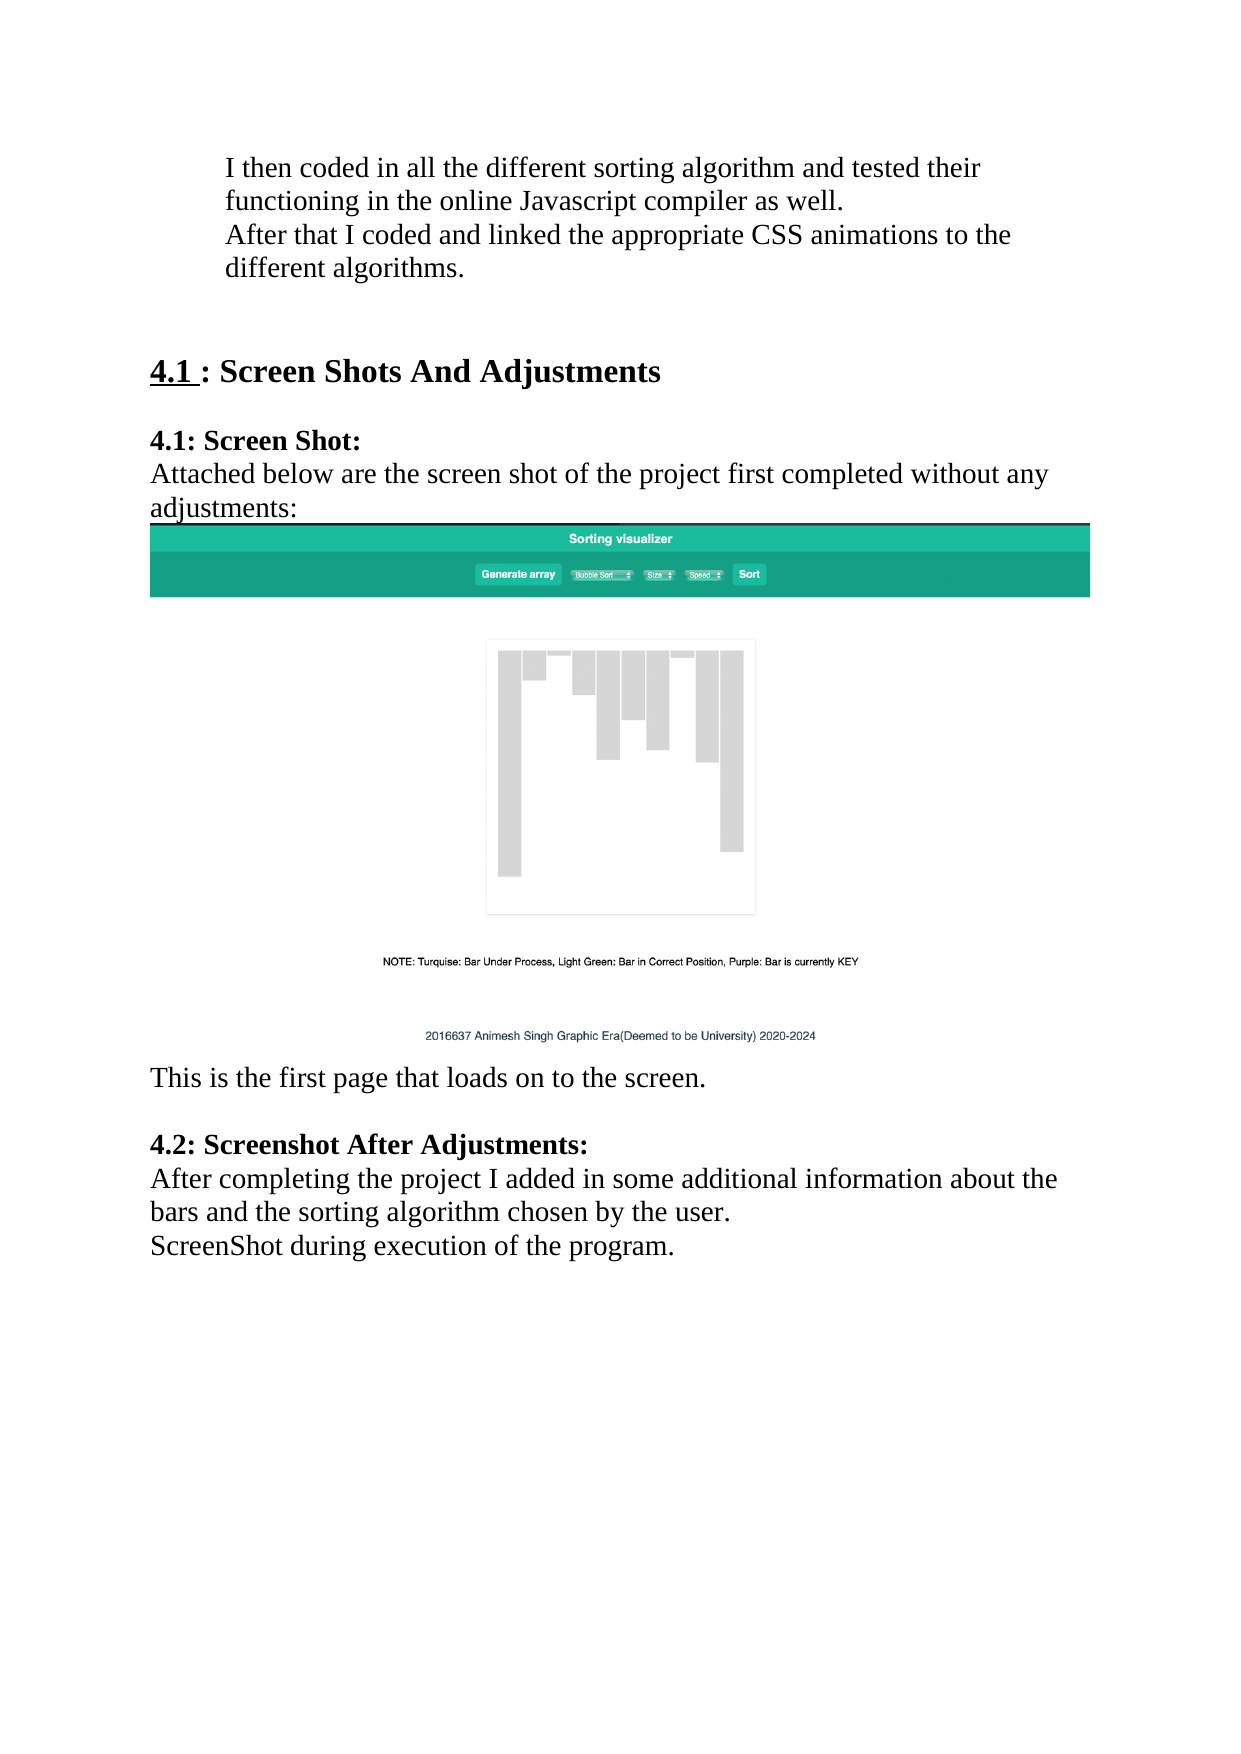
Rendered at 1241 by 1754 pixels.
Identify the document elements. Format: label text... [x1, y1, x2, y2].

text ScreenShot during execution of the program. [150, 1228, 1090, 1262]
text 4.2: Screenshot After Adjustments: [150, 1127, 1090, 1161]
text This is the first page that loads on to the screen. [150, 1061, 1090, 1094]
text I then coded in all the different sorting algorithm and tested their functioning in the online Javascript compiler as well. [225, 150, 1090, 217]
text Attached below are the screen shot of the project first completed without any adjustments: [150, 457, 1090, 523]
text 4.1: Screen Shot: [150, 423, 1090, 457]
picture [150, 523, 1091, 1061]
text After that I coded and linked the appropriate CSS animations to the different algorithms. [225, 217, 1090, 284]
text After completing the project I added in some additional information about the bars and the sorting algorithm chosen by the user. [150, 1161, 1090, 1228]
text 4.1 : Screen Shots And Adjustments [150, 351, 1090, 389]
